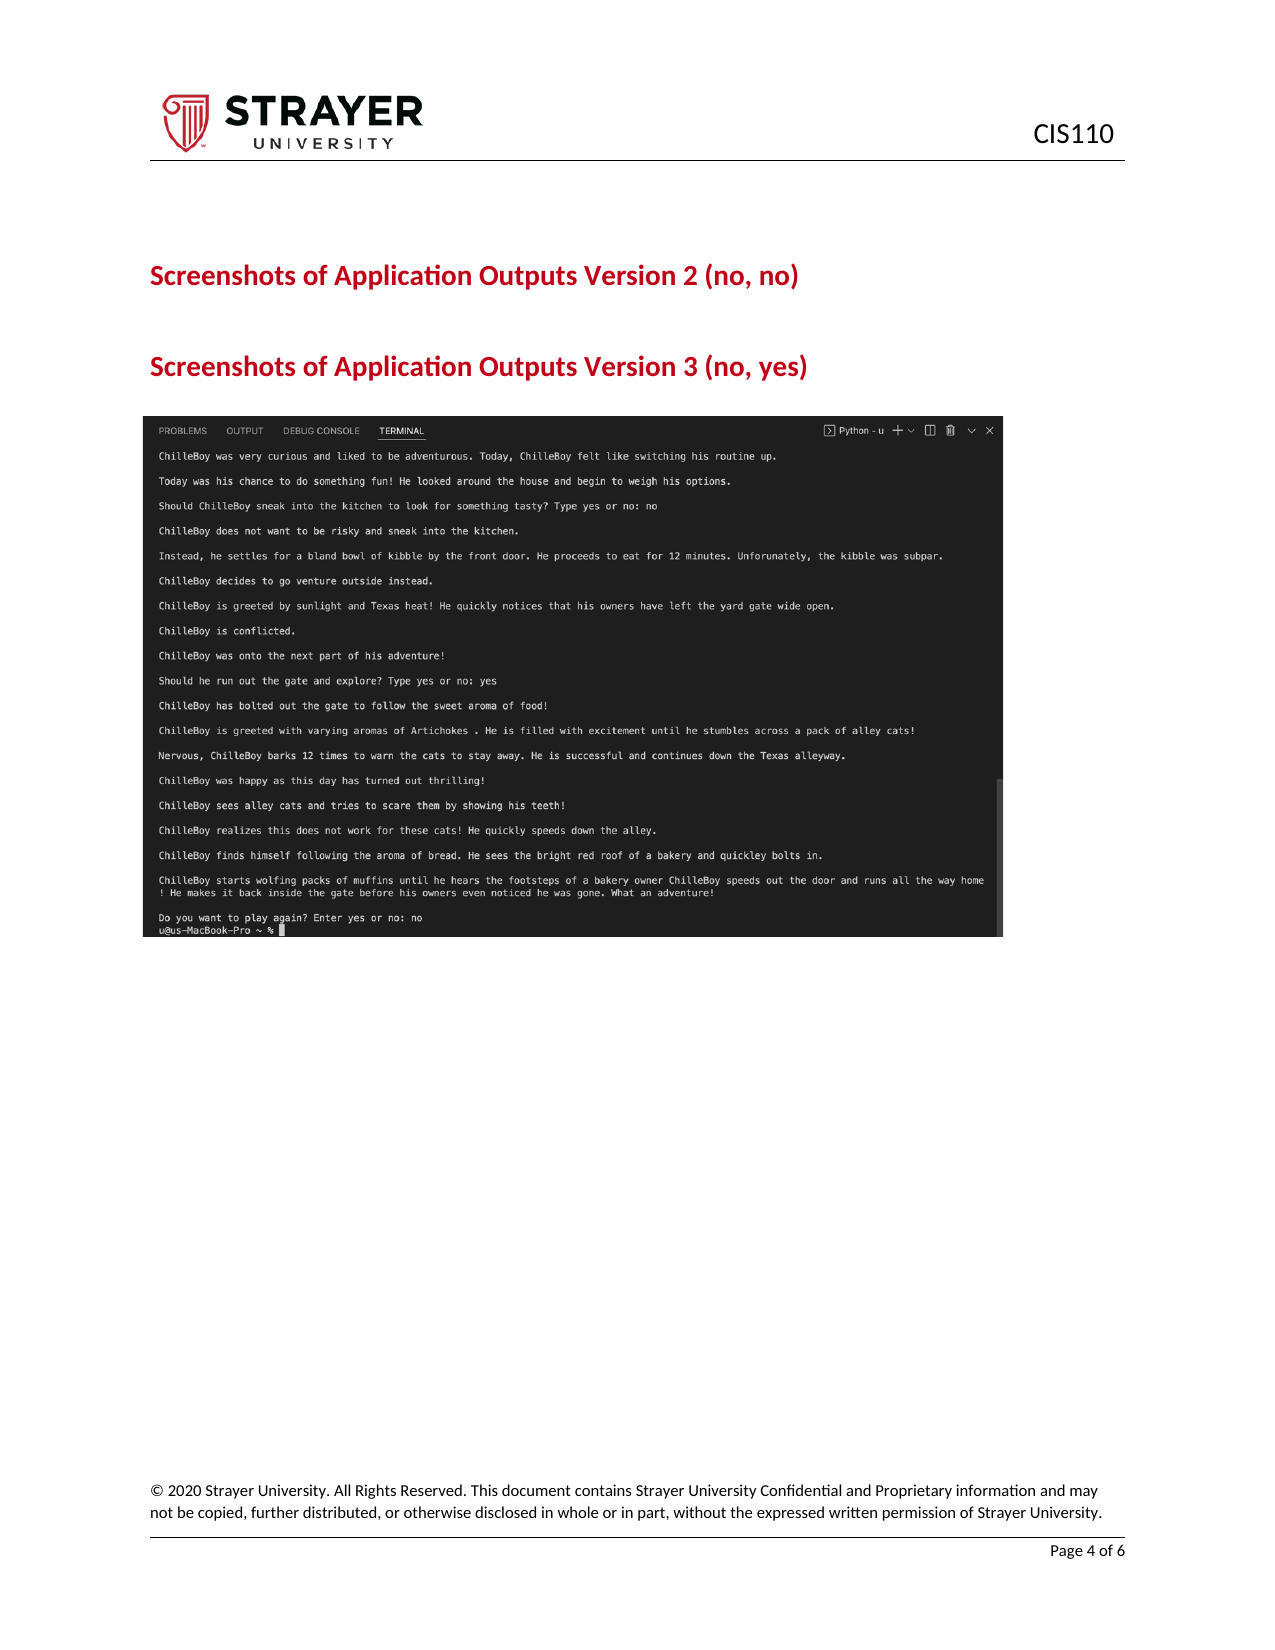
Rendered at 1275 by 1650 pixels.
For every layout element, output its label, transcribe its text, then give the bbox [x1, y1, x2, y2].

subtitle Screenshots of Application Outputs Version 2 (no, no) [150, 257, 1125, 292]
picture [142, 416, 1004, 937]
subtitle Screenshots of Application Outputs Version 3 (no, yes) [150, 348, 1125, 383]
picture [161, 87, 424, 155]
